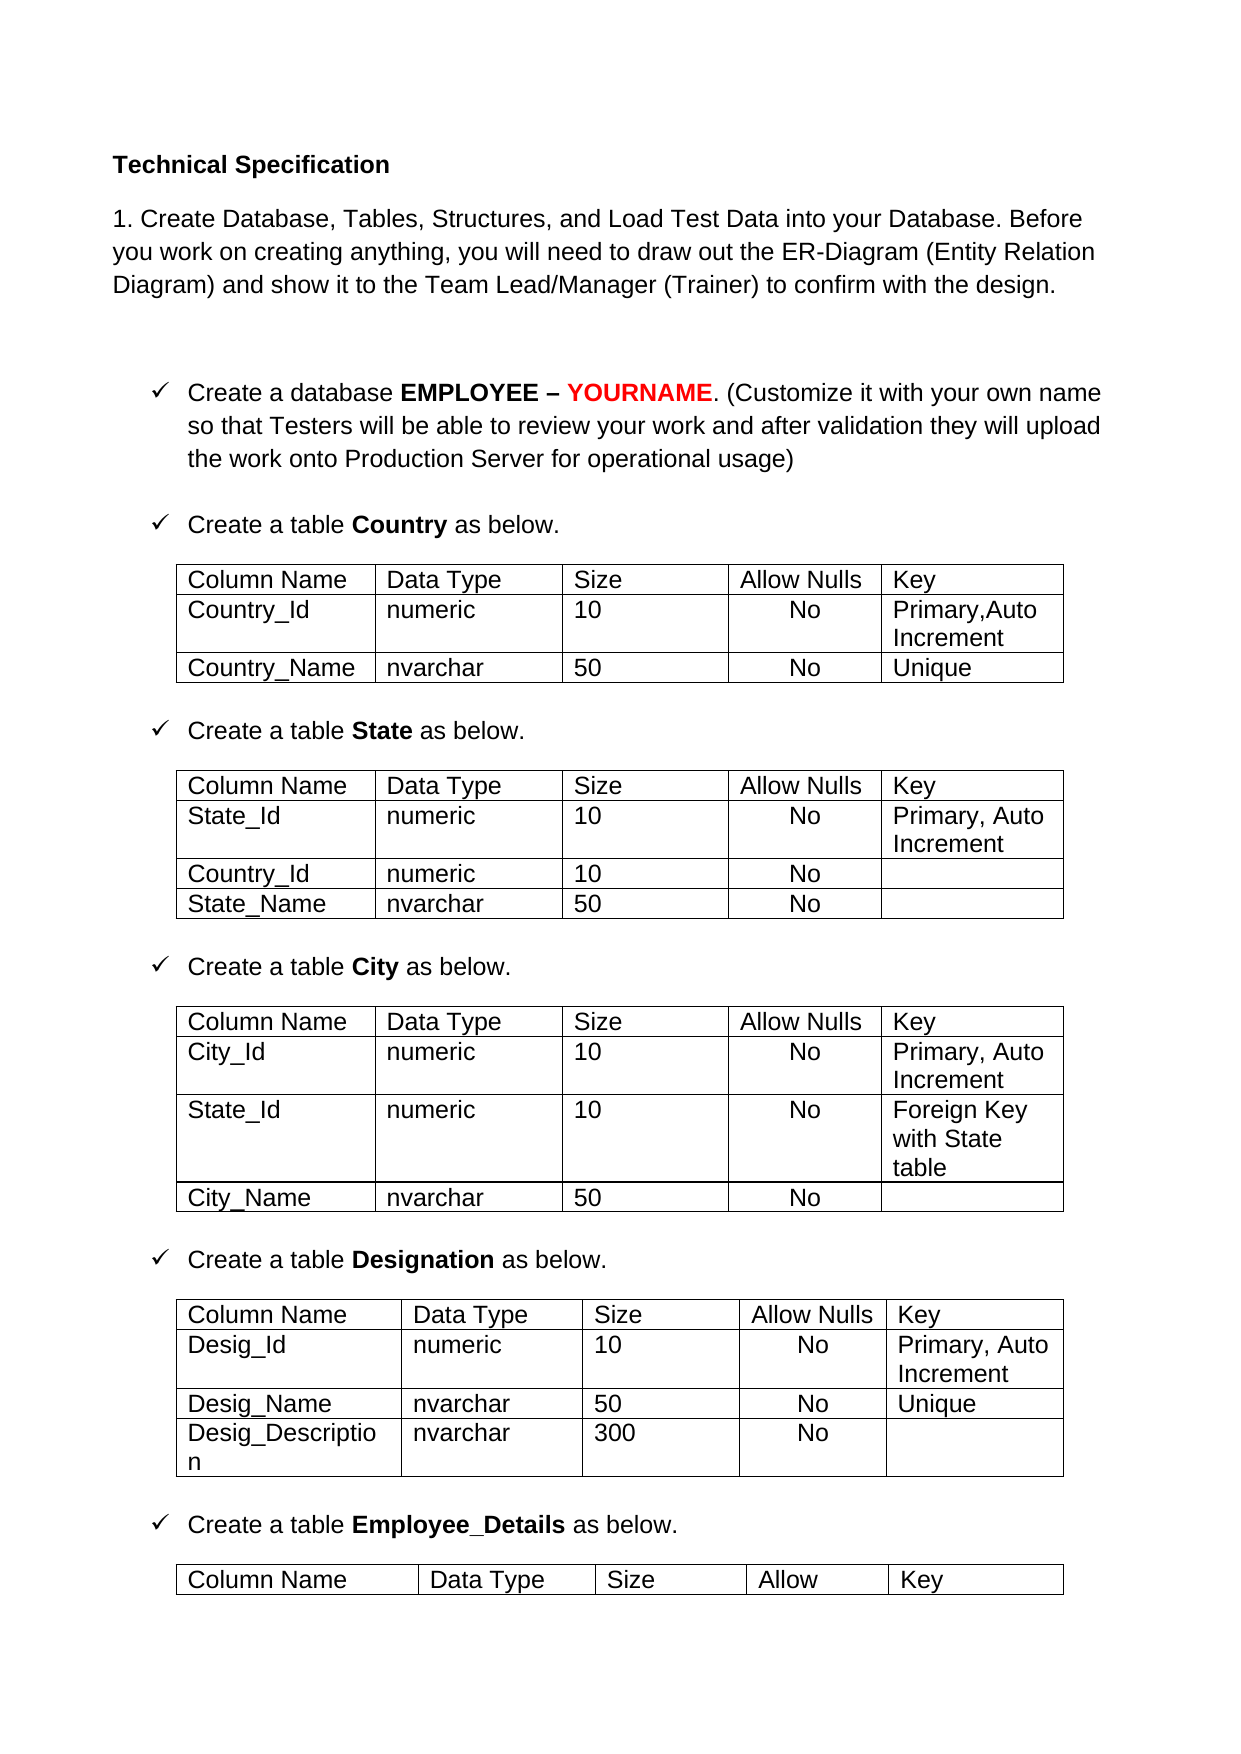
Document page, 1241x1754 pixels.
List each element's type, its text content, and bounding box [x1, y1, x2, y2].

table_cell No [729, 801, 881, 858]
table_cell numeric [376, 595, 562, 652]
table_cell numeric [376, 1037, 562, 1094]
table_cell 10 [563, 801, 728, 858]
table_header Key [882, 1007, 1063, 1036]
table_cell [887, 1419, 1063, 1476]
list Create a database EMPLOYEE – YOURNAME. (Customize it with your own name so that Testers will be able to review your work and after validation they will upload the work onto Production Server for operational usage) [150, 378, 1128, 472]
table_header Size [563, 565, 728, 593]
list Create a table Country as below. [150, 510, 1128, 539]
list Create a table Designation as below. [150, 1245, 1128, 1274]
text Technical Specification [112, 150, 1128, 179]
table_header Allow Nulls [729, 1007, 881, 1036]
table_cell [882, 1183, 1063, 1211]
table_header Data Type [376, 1007, 562, 1036]
table_header Column Name [177, 771, 375, 800]
table_cell nvarchar [376, 1183, 562, 1211]
table_cell Unique [882, 653, 1063, 682]
table_cell City_Id [177, 1037, 375, 1094]
table_header Size [583, 1300, 739, 1329]
table_cell 10 [563, 859, 728, 888]
table_cell State_Name [177, 889, 375, 918]
table_cell numeric [376, 1095, 562, 1181]
table_cell [882, 889, 1063, 918]
list Create a table Employee_Details as below. [150, 1510, 1128, 1539]
table_cell Country_Id [177, 595, 375, 652]
table_cell 10 [563, 1095, 728, 1181]
table_cell 10 [583, 1330, 739, 1388]
table_header Allow Nulls [729, 771, 881, 800]
table_header Size [596, 1565, 746, 1594]
table_cell No [729, 859, 881, 888]
table_cell Foreign Key with State table [882, 1095, 1063, 1181]
table_cell 300 [583, 1419, 739, 1476]
table_header Data Type [376, 565, 562, 593]
text 1. Create Database, Tables, Structures, and Load Test Data into your Database. Before you work on creating anything, you will need to draw out the ER-Diagram (Entity Relation Diagram) and show it to the Team Lead/Manager (Trainer) to confirm with the design. [112, 204, 1128, 299]
table_header Column Name [177, 1007, 375, 1036]
table_cell No [729, 595, 881, 652]
table_cell 50 [563, 653, 728, 682]
table_header Key [882, 565, 1063, 593]
table_cell 10 [563, 1037, 728, 1094]
table_header Key [889, 1565, 1063, 1594]
table_cell No [729, 889, 881, 918]
table_cell No [729, 1095, 881, 1181]
table_header Data Type [402, 1300, 582, 1329]
table_cell Primary, Auto Increment [887, 1330, 1063, 1388]
table_header Allow Nulls [747, 1565, 888, 1594]
table_cell 50 [583, 1389, 739, 1417]
table_cell nvarchar [376, 653, 562, 682]
table_header Column Name [177, 1300, 401, 1329]
table_cell No [729, 1183, 881, 1211]
table_cell 10 [563, 595, 728, 652]
table_cell Primary, Auto Increment [882, 801, 1063, 858]
table_cell 50 [563, 1183, 728, 1211]
table_header Column Name [177, 565, 375, 593]
table_header Size [563, 1007, 728, 1036]
table_cell 50 [563, 889, 728, 918]
list Create a table State as below. [150, 716, 1128, 745]
table_cell No [740, 1389, 886, 1417]
table_cell nvarchar [402, 1419, 582, 1476]
table_cell No [740, 1419, 886, 1476]
table_header Data Type [376, 771, 562, 800]
table_cell [882, 859, 1063, 888]
table_header Allow Nulls [740, 1300, 886, 1329]
table_cell City_Name [177, 1183, 375, 1211]
table_cell nvarchar [376, 889, 562, 918]
table_cell No [729, 653, 881, 682]
table_cell Desig_Id [177, 1330, 401, 1388]
list Create a table City as below. [150, 952, 1128, 981]
table_cell No [729, 1037, 881, 1094]
table_header Key [882, 771, 1063, 800]
table_cell State_Id [177, 1095, 375, 1181]
table_cell Primary, Auto Increment [882, 1037, 1063, 1094]
table_cell Unique [887, 1389, 1063, 1417]
table_cell Country_Name [177, 653, 375, 682]
table_header Column Name [177, 1565, 418, 1594]
table_cell numeric [376, 859, 562, 888]
table_cell numeric [376, 801, 562, 858]
table_header Allow Nulls [729, 565, 881, 593]
table_header Key [887, 1300, 1063, 1329]
table_cell nvarchar [402, 1389, 582, 1417]
table_cell Country_Id [177, 859, 375, 888]
table_cell numeric [402, 1330, 582, 1388]
table_header Size [563, 771, 728, 800]
table_cell Desig_Description [177, 1419, 401, 1476]
table_cell No [740, 1330, 886, 1388]
table_cell Primary,Auto Increment [882, 595, 1063, 652]
table_cell Desig_Name [177, 1389, 401, 1417]
table_cell State_Id [177, 801, 375, 858]
table_header Data Type [419, 1565, 595, 1594]
